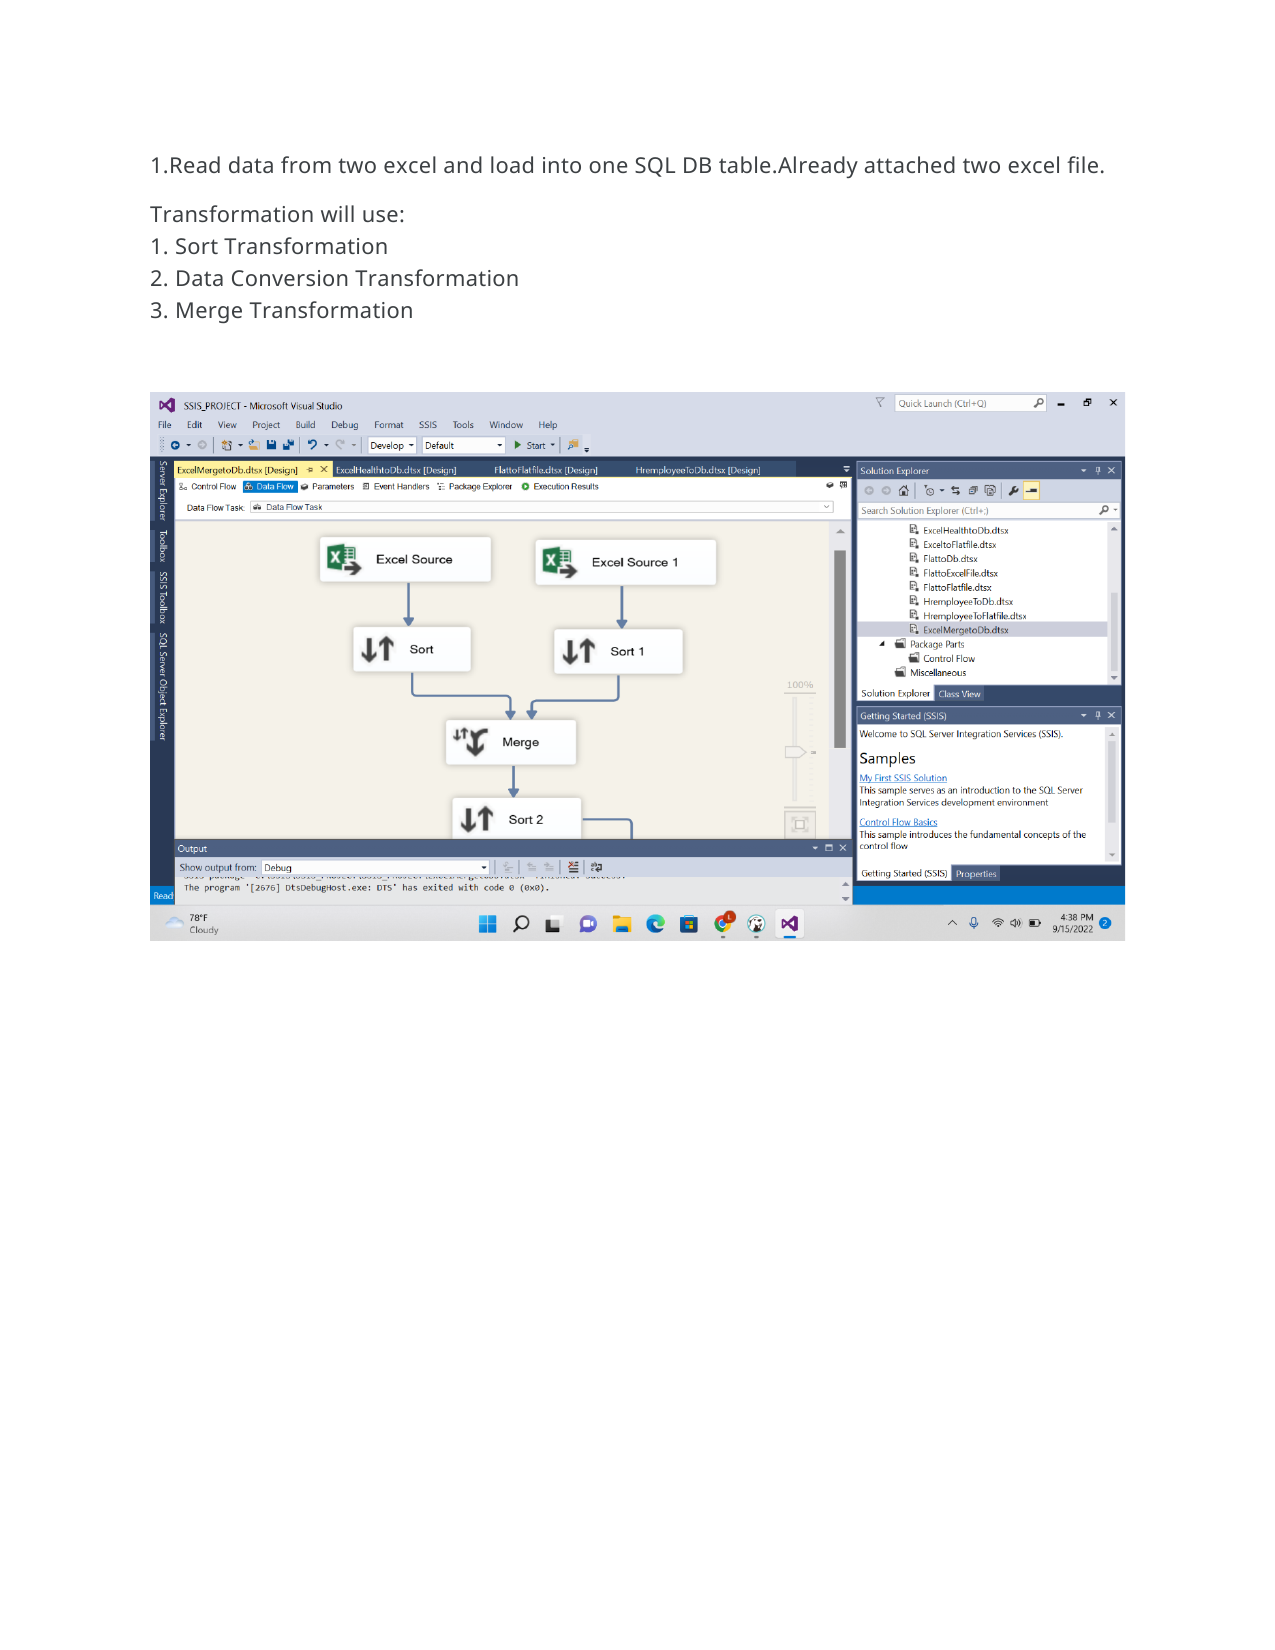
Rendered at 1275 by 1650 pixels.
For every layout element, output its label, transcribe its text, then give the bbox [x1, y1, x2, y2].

text 1.Read data from two excel and load into one SQL DB table.Already attached two excel file. [150, 150, 1125, 180]
picture [150, 392, 1125, 941]
text Transformation will use: 1. Sort Transformation 2. Data Conversion Transformation 3. Merge Transformation [150, 199, 1125, 325]
